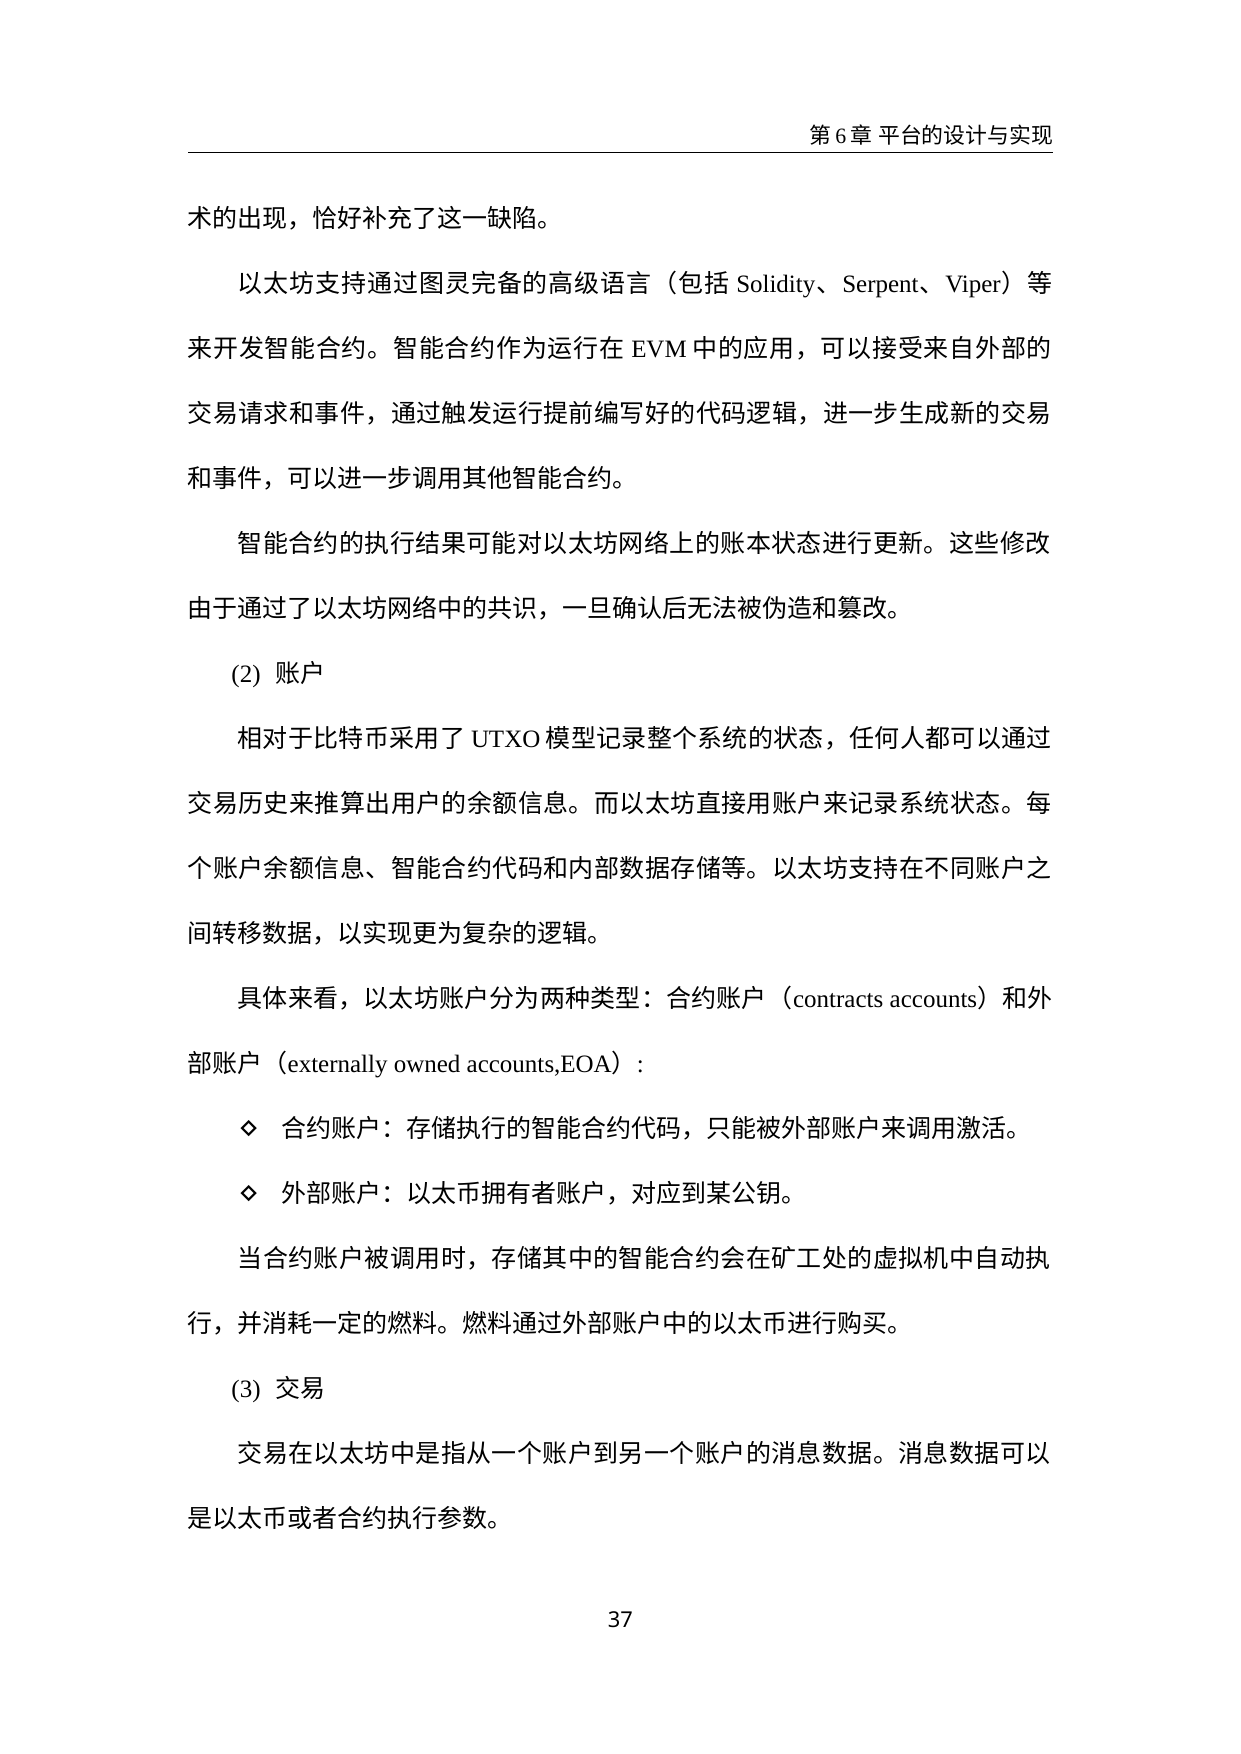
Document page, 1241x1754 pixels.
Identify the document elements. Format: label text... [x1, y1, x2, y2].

text 当合约账户被调用时，存储其中的智能合约会在矿工处的虚拟机中自动执行，并消耗一定的燃料。燃料通过外部账户中的以太币进行购买。 [187, 1224, 1053, 1354]
text 具体来看，以太坊账户分为两种类型：合约账户（contracts accounts）和外部账户（externally owned accounts,EOA）: [187, 964, 1053, 1094]
text 智能合约的执行结果可能对以太坊网络上的账本状态进行更新。这些修改由于通过了以太坊网络中的共识，一旦确认后无法被伪造和篡改。 [187, 509, 1053, 639]
list 交易 [231, 1354, 1053, 1419]
text 交易在以太坊中是指从一个账户到另一个账户的消息数据。消息数据可以是以太币或者合约执行参数。 [187, 1419, 1053, 1549]
text 相对于比特币采用了UTXO模型记录整个系统的状态，任何人都可以通过交易历史来推算出用户的余额信息。而以太坊直接用账户来记录系统状态。每个账户余额信息、智能合约代码和内部数据存储等。以太坊支持在不同账户之间转移数据，以实现更为复杂的逻辑。 [187, 704, 1053, 964]
list 外部账户：以太币拥有者账户，对应到某公钥。 [237, 1159, 1053, 1224]
list 合约账户：存储执行的智能合约代码，只能被外部账户来调用激活。 [237, 1094, 1053, 1159]
text 以太坊支持通过图灵完备的高级语言（包括Solidity、Serpent、Viper）等来开发智能合约。智能合约作为运行在EVM中的应用，可以接受来自外部的交易请求和事件，通过触发运行提前编写好的代码逻辑，进一步生成新的交易和事件，可以进一步调用其他智能合约。 [187, 249, 1053, 509]
list 账户 [231, 639, 1053, 704]
text 智能合约是以太坊中最为重要的一个概念，即以计算机程序的方式来缔结和运行各种合约。最早在上世纪90年代，Nick Szabo等人就提出过类似的概念，但一直因为缺乏可靠执行智能合约的环境，而被当做一种理论设计。区块链技术的出现，恰好补充了这一缺陷。 [187, 184, 1053, 249]
